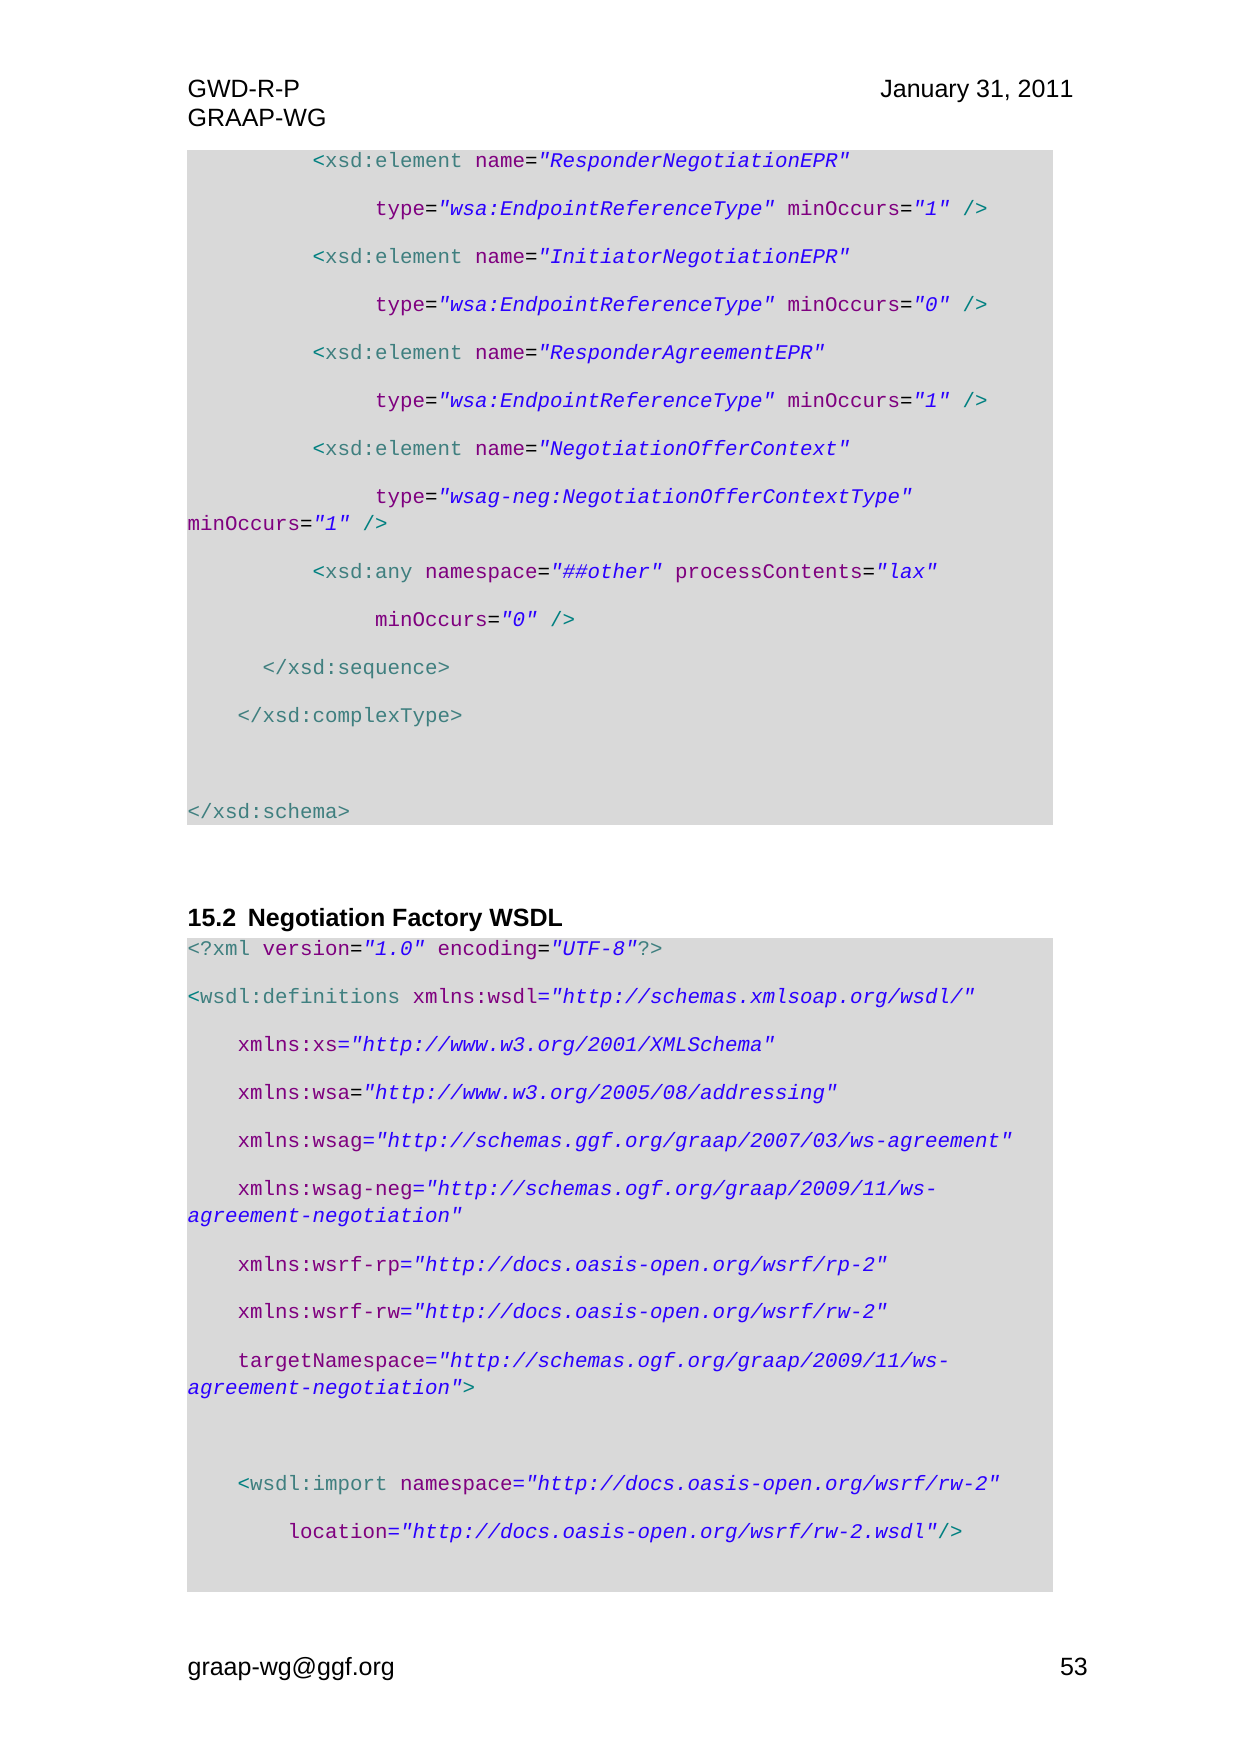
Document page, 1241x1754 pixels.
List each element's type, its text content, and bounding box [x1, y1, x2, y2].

text </xsd:schema> [187, 801, 1053, 825]
text type="wsa:EndpointReferenceType" minOccurs="0" /> [187, 294, 1053, 318]
text <xsd:element name="NegotiationOfferContext" [187, 438, 1053, 462]
text <xsd:any namespace="##other" processContents="lax" [187, 561, 1053, 585]
text location="http://docs.oasis-open.org/wsrf/rw-2.wsdl"/> [187, 1521, 1053, 1544]
text xmlns:wsrf-rw="http://docs.oasis-open.org/wsrf/rw-2" [187, 1302, 1053, 1325]
text <xsd:element name="InitiatorNegotiationEPR" [187, 246, 1053, 270]
text type="wsag-neg:NegotiationOfferContextType" minOccurs="1" /> [187, 486, 1053, 537]
text <wsdl:import namespace="http://docs.oasis-open.org/wsrf/rw-2" [187, 1473, 1053, 1496]
text minOccurs="0" /> [187, 609, 1053, 633]
text xmlns:wsrf-rp="http://docs.oasis-open.org/wsrf/rp-2" [187, 1253, 1053, 1277]
text xmlns:wsa="http://www.w3.org/2005/08/addressing" [187, 1082, 1053, 1106]
subtitle Negotiation Factory WSDL [187, 903, 1053, 932]
text targetNamespace="http://schemas.ogf.org/graap/2009/11/ws-agreement-negotiation"> [187, 1349, 1053, 1400]
text </xsd:sequence> [187, 657, 1053, 681]
text <?xml version="1.0" encoding="UTF-8"?> [187, 938, 1053, 962]
text xmlns:wsag="http://schemas.ggf.org/graap/2007/03/ws-agreement" [187, 1130, 1053, 1154]
text type="wsa:EndpointReferenceType" minOccurs="1" /> [187, 390, 1053, 414]
text xmlns:xs="http://www.w3.org/2001/XMLSchema" [187, 1034, 1053, 1058]
text <wsdl:definitions xmlns:wsdl="http://schemas.xmlsoap.org/wsdl/" [187, 986, 1053, 1010]
text <xsd:element name="ResponderAgreementEPR" [187, 342, 1053, 366]
text xmlns:wsag-neg="http://schemas.ogf.org/graap/2009/11/ws-agreement-negotiation" [187, 1178, 1053, 1229]
text </xsd:complexType> [187, 705, 1053, 729]
text <xsd:element name="ResponderNegotiationEPR" [187, 150, 1053, 174]
text type="wsa:EndpointReferenceType" minOccurs="1" /> [187, 198, 1053, 222]
